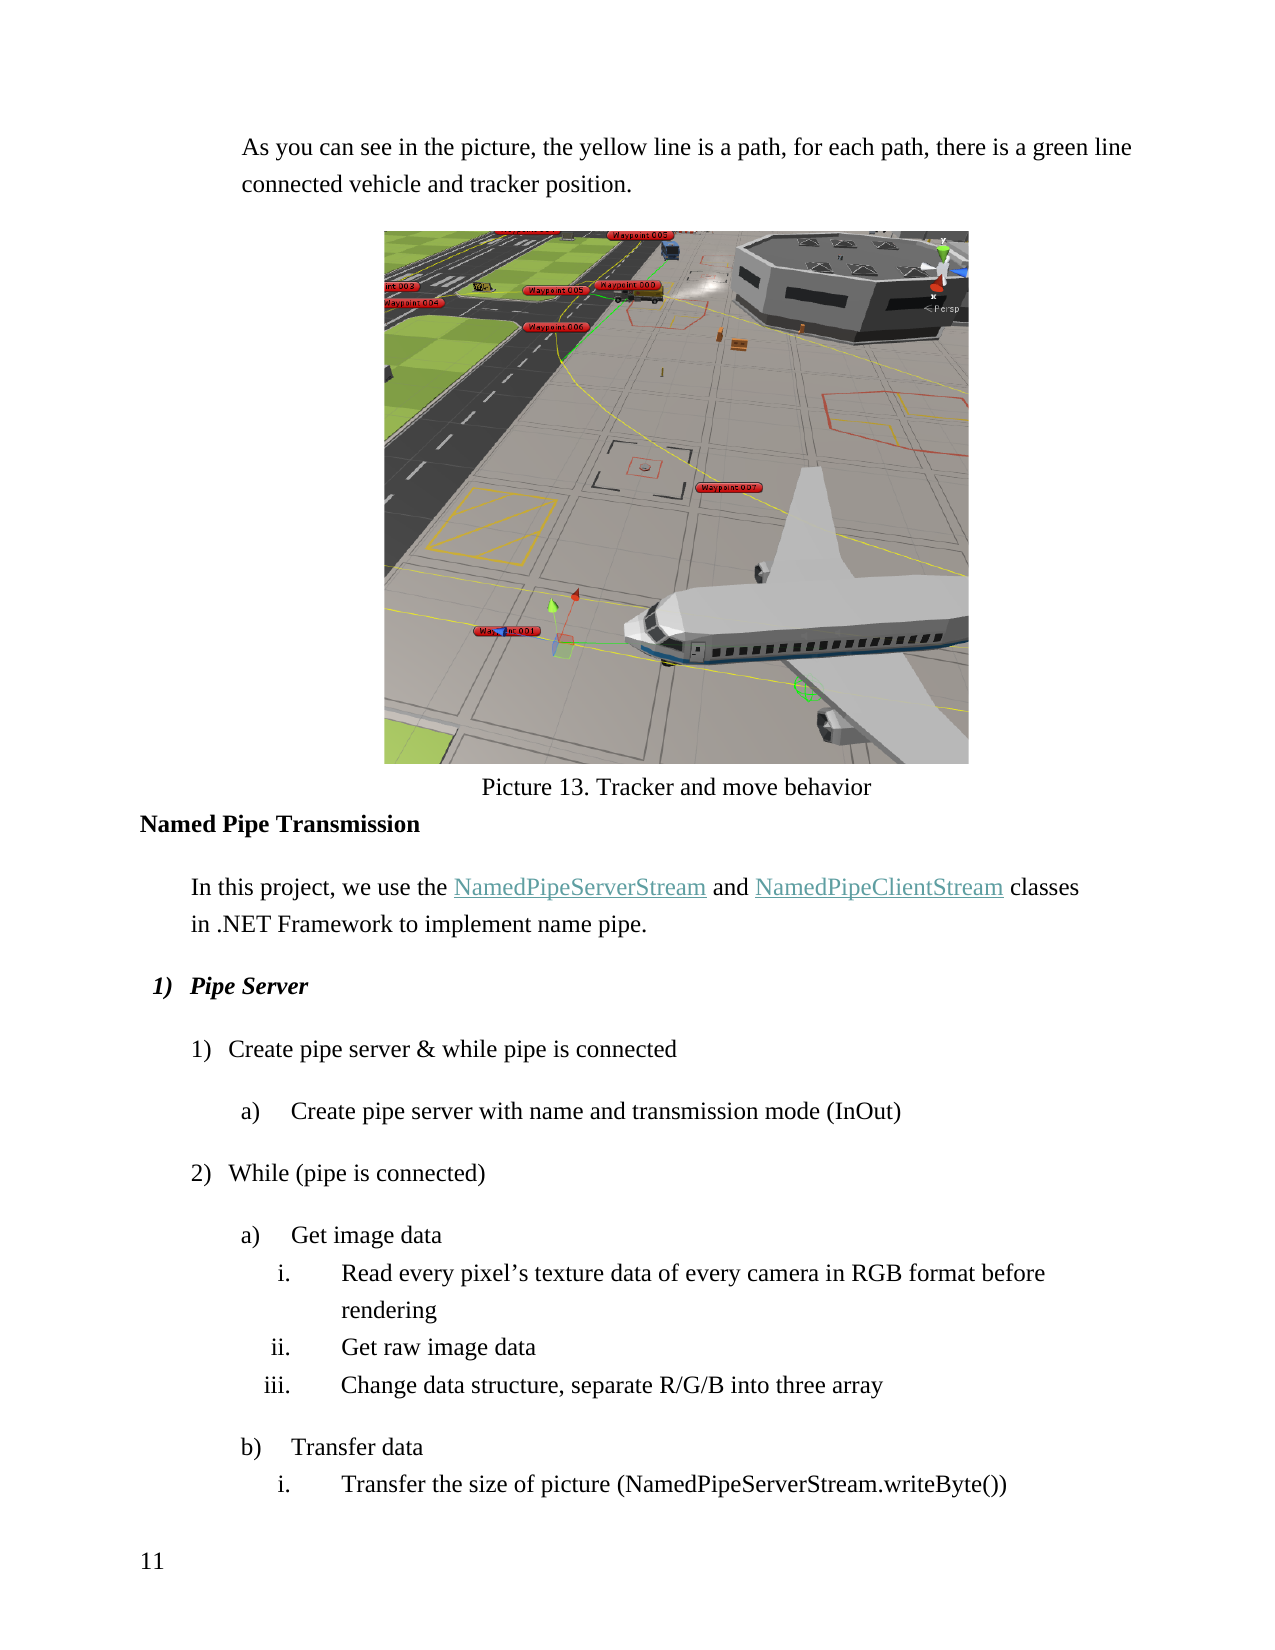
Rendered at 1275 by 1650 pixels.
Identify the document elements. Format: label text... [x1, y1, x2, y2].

text Named Pipe Transmission [139, 809, 1136, 838]
list Create pipe server & while pipe is connected [191, 1034, 1136, 1062]
list While (pipe is connected) [191, 1158, 1136, 1187]
list Picture 13. Tracker and move behavior [217, 772, 1136, 801]
list Transfer data [241, 1432, 1136, 1461]
list In this project, we use the NamedPipeServerStream and NamedPipeClientStream classes in .NET Framework to implement name pipe. [191, 872, 1136, 938]
list Get image data [241, 1221, 1136, 1249]
list As you can see in the picture, the yellow line is a path, for each path, there is a green line connected vehicle and tracker position. [241, 132, 1136, 198]
list Pipe Server [152, 971, 1136, 1000]
list Create pipe server with name and transmission mode (InOut) [241, 1096, 1136, 1125]
picture [384, 231, 969, 764]
list Transfer the size of picture (NamedPipeServerStream.writeByte()) [291, 1469, 1136, 1498]
list Change data structure, separate R/G/B into three array [291, 1370, 1136, 1398]
list Get raw image data [291, 1332, 1136, 1361]
list Read every pixel’s texture data of every camera in RGB format before rendering [291, 1258, 1136, 1324]
